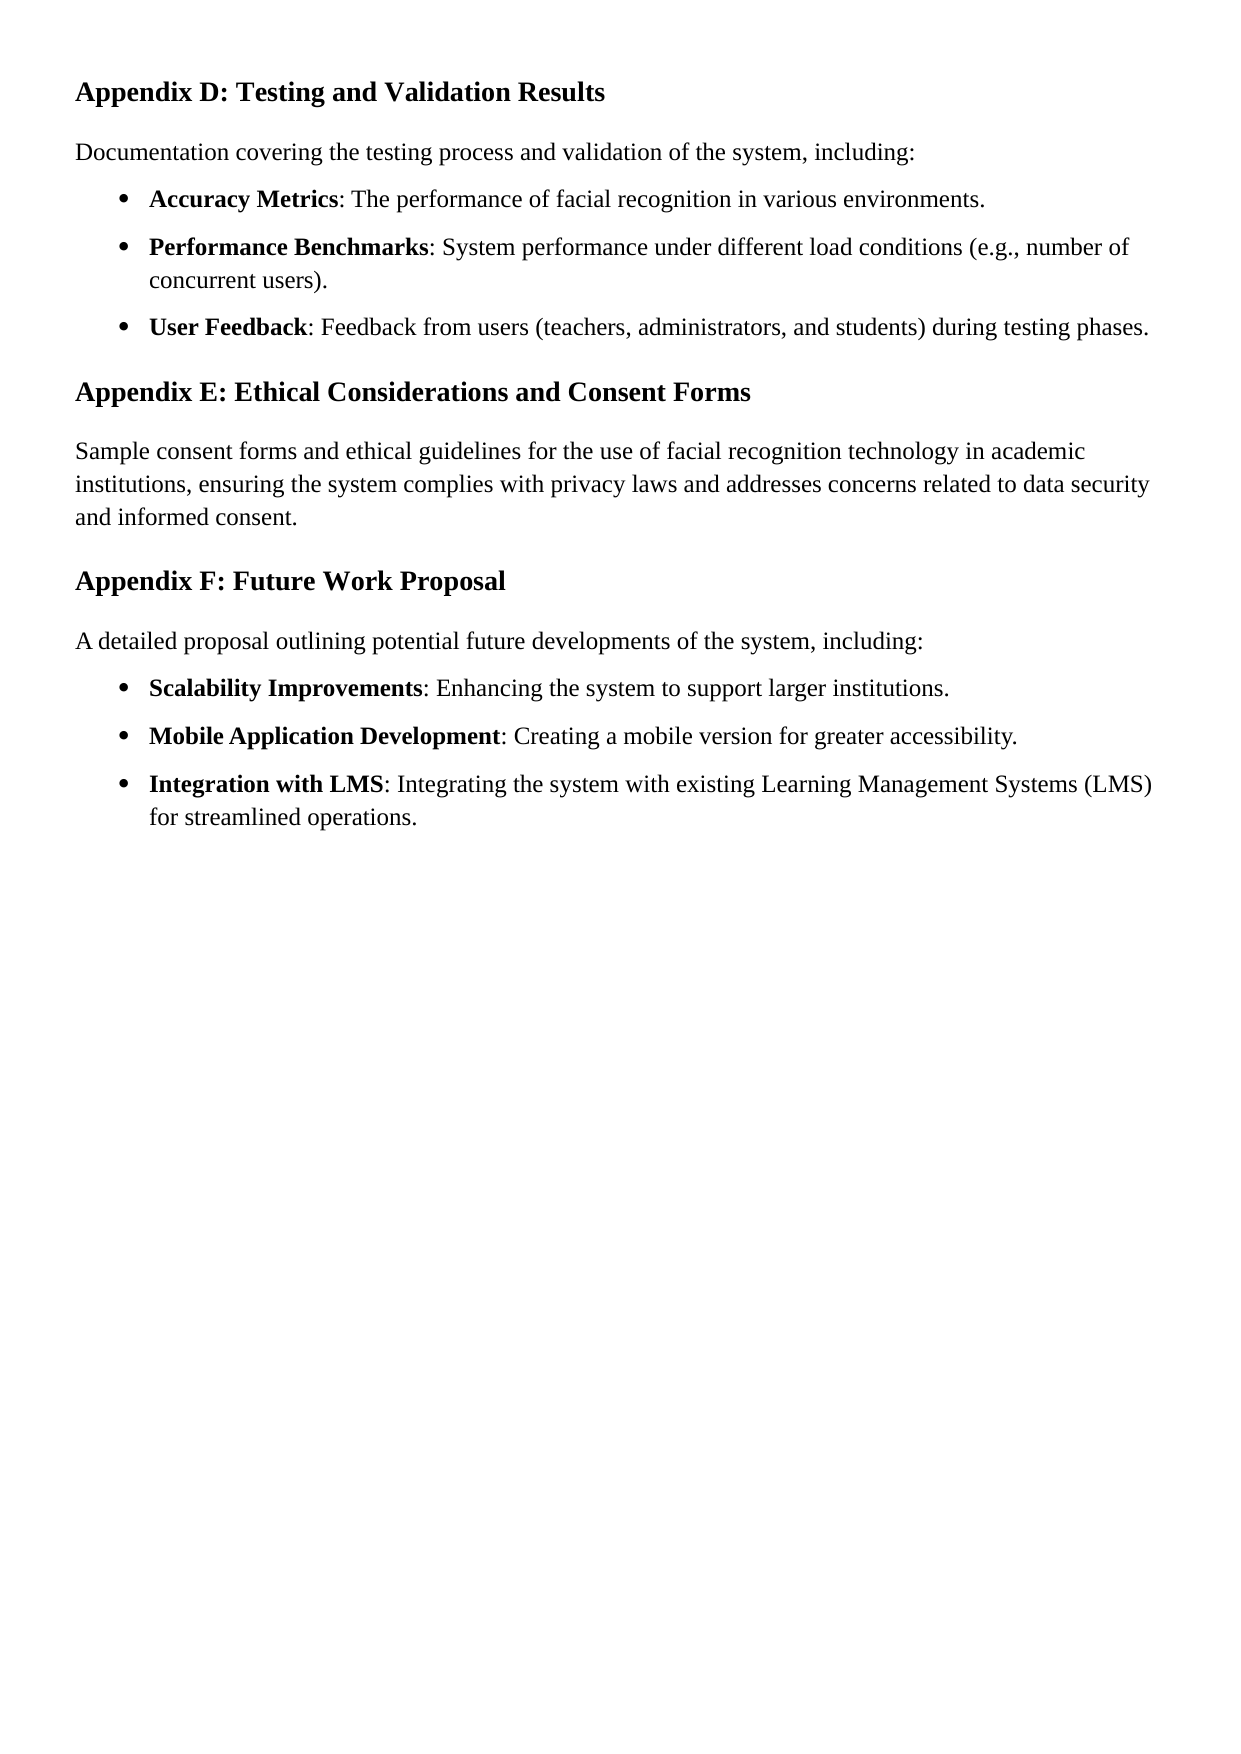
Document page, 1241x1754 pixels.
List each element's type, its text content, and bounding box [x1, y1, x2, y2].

text A detailed proposal outlining potential future developments of the system, including: [75, 626, 1165, 655]
subtitle Appendix F: Future Work Proposal [75, 564, 1165, 597]
subtitle Appendix D: Testing and Validation Results [75, 75, 1165, 107]
subtitle Appendix E: Ethical Considerations and Consent Forms [75, 374, 1165, 407]
list Accuracy Metrics: The performance of facial recognition in various environments. [119, 184, 1165, 213]
list User Feedback: Feedback from users (teachers, administrators, and students) during testing phases. [119, 312, 1165, 341]
list Integration with LMS: Integrating the system with existing Learning Management Systems (LMS) for streamlined operations. [119, 769, 1165, 831]
text Documentation covering the testing process and validation of the system, including: [75, 137, 1165, 165]
list Scalability Improvements: Enhancing the system to support larger institutions. [119, 673, 1165, 702]
text Sample consent forms and ethical guidelines for the use of facial recognition technology in academic institutions, ensuring the system complies with privacy laws and addresses concerns related to data security and informed consent. [75, 436, 1165, 531]
list Performance Benchmarks: System performance under different load conditions (e.g., number of concurrent users). [119, 232, 1165, 293]
list Mobile Application Development: Creating a mobile version for greater accessibility. [119, 721, 1165, 750]
